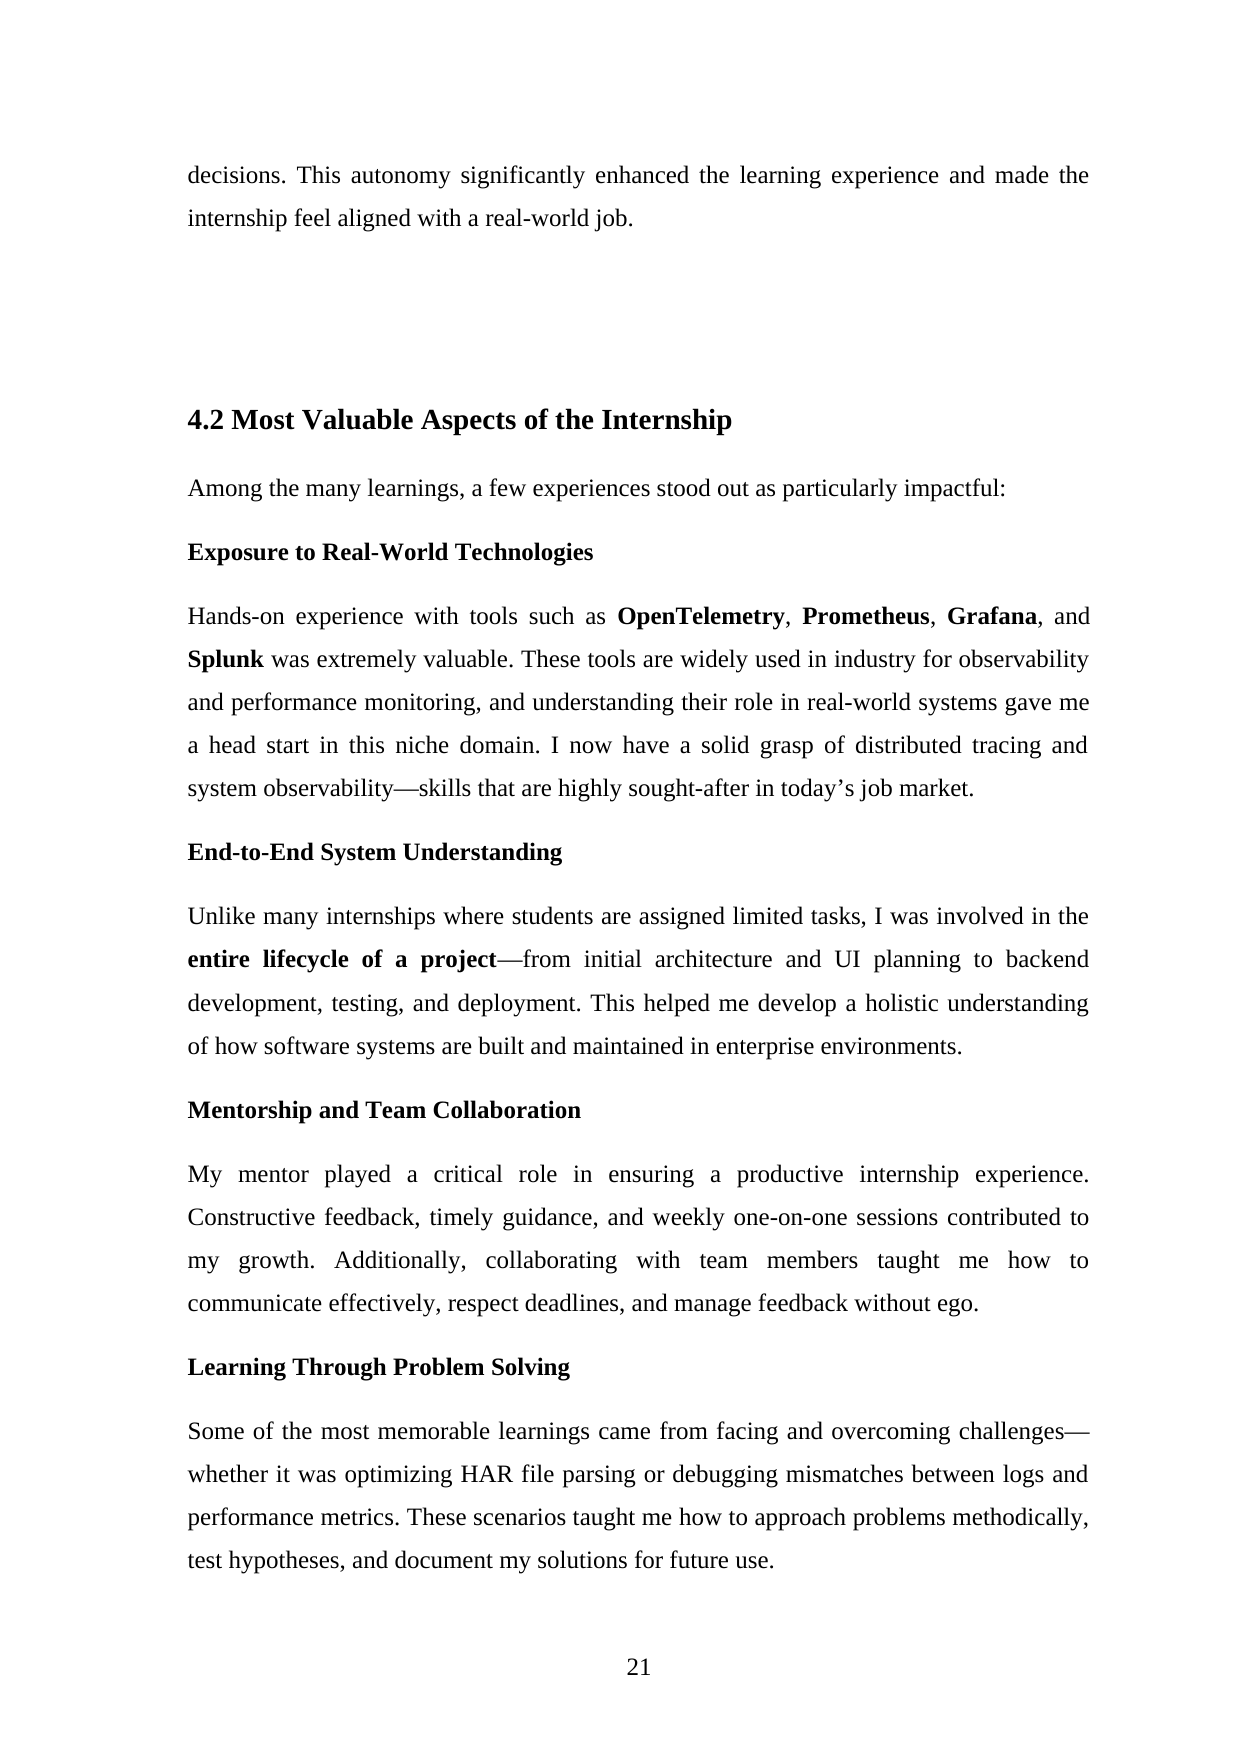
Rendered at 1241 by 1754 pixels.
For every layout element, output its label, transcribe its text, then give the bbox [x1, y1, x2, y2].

text Exposure to Real-World Technologies [187, 537, 1090, 566]
text Learning Through Problem Solving [187, 1352, 1090, 1381]
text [187, 160, 1090, 232]
text Mentorship and Team Collaboration [187, 1095, 1090, 1123]
text 4.2 Most Valuable Aspects of the Internship [187, 402, 1090, 436]
text Some of the most memorable learnings came from facing and overcoming challenges—whether it was optimizing HAR file parsing or debugging mismatches between logs and performance metrics. These scenarios taught me how to approach problems methodically, test hypotheses, and document my solutions for future use. [187, 1416, 1090, 1574]
text Hands-on experience with tools such as OpenTelemetry, Prometheus, Grafana, and Splunk was extremely valuable. These tools are widely used in industry for observability and performance monitoring, and understanding their role in real-world systems gave me a head start in this niche domain. I now have a solid grasp of distributed tracing and system observability—skills that are highly sought-after in today’s job market. [187, 601, 1090, 802]
text End-to-End System Understanding [187, 837, 1090, 866]
text Among the many learnings, a few experiences stood out as particularly impactful: [187, 473, 1090, 502]
text My mentor played a critical role in ensuring a productive internship experience. Constructive feedback, timely guidance, and weekly one-on-one sessions contributed to my growth. Additionally, collaborating with team members taught me how to communicate effectively, respect deadlines, and manage feedback without ego. [187, 1159, 1090, 1317]
text Unlike many internships where students are assigned limited tasks, I was involved in the entire lifecycle of a project—from initial architecture and UI planning to backend development, testing, and deployment. This helped me develop a holistic understanding of how software systems are built and maintained in enterprise environments. [187, 901, 1090, 1059]
